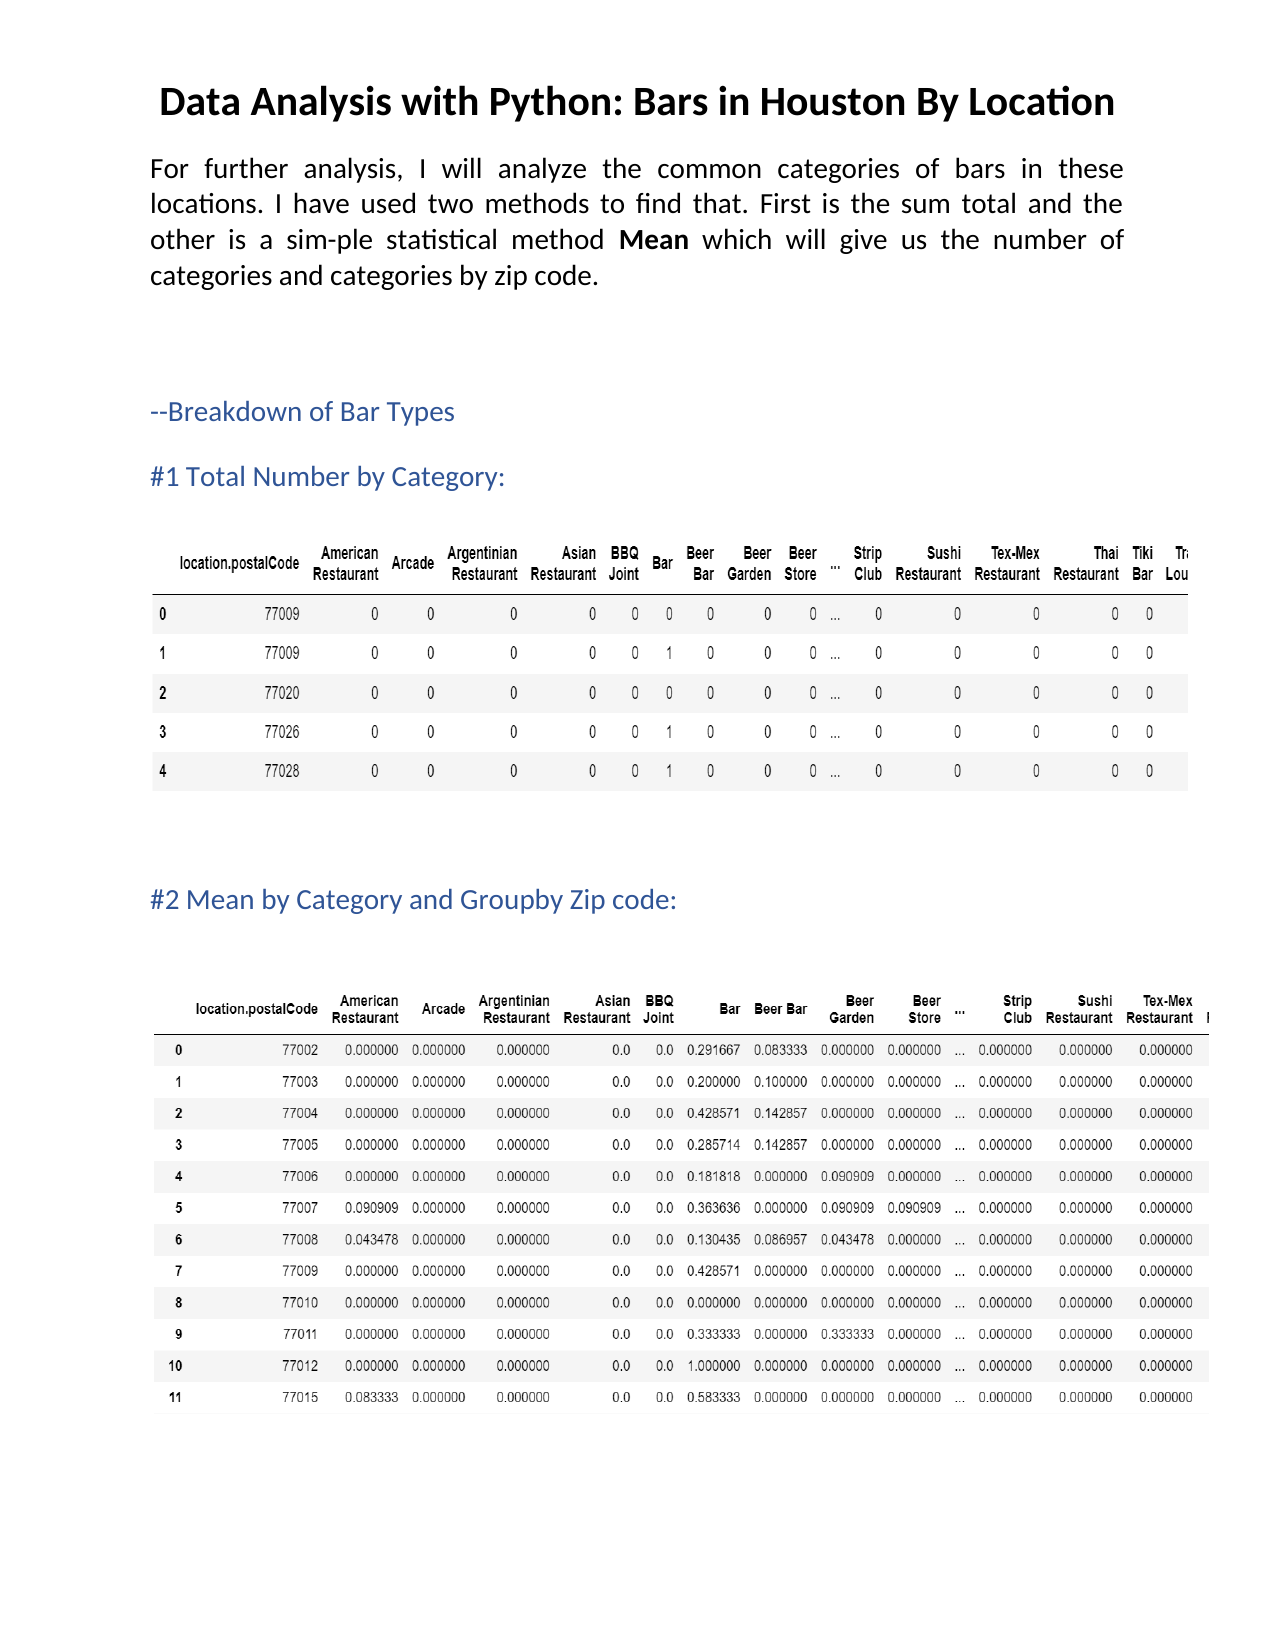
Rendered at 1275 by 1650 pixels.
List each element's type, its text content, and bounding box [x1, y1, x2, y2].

text For further analysis, I will analyze the common categories of bars in these locations. I have used two methods to find that. First is the sum total and the other is a sim-ple statistical method Mean which will give us the number of categories and categories by zip code. [150, 150, 1125, 292]
text #1 Total Number by Category: [150, 458, 1125, 493]
text #2 Mean by Category and Groupby Zip code: [150, 881, 1125, 917]
text --Breakdown of Bar Types [150, 393, 1125, 428]
